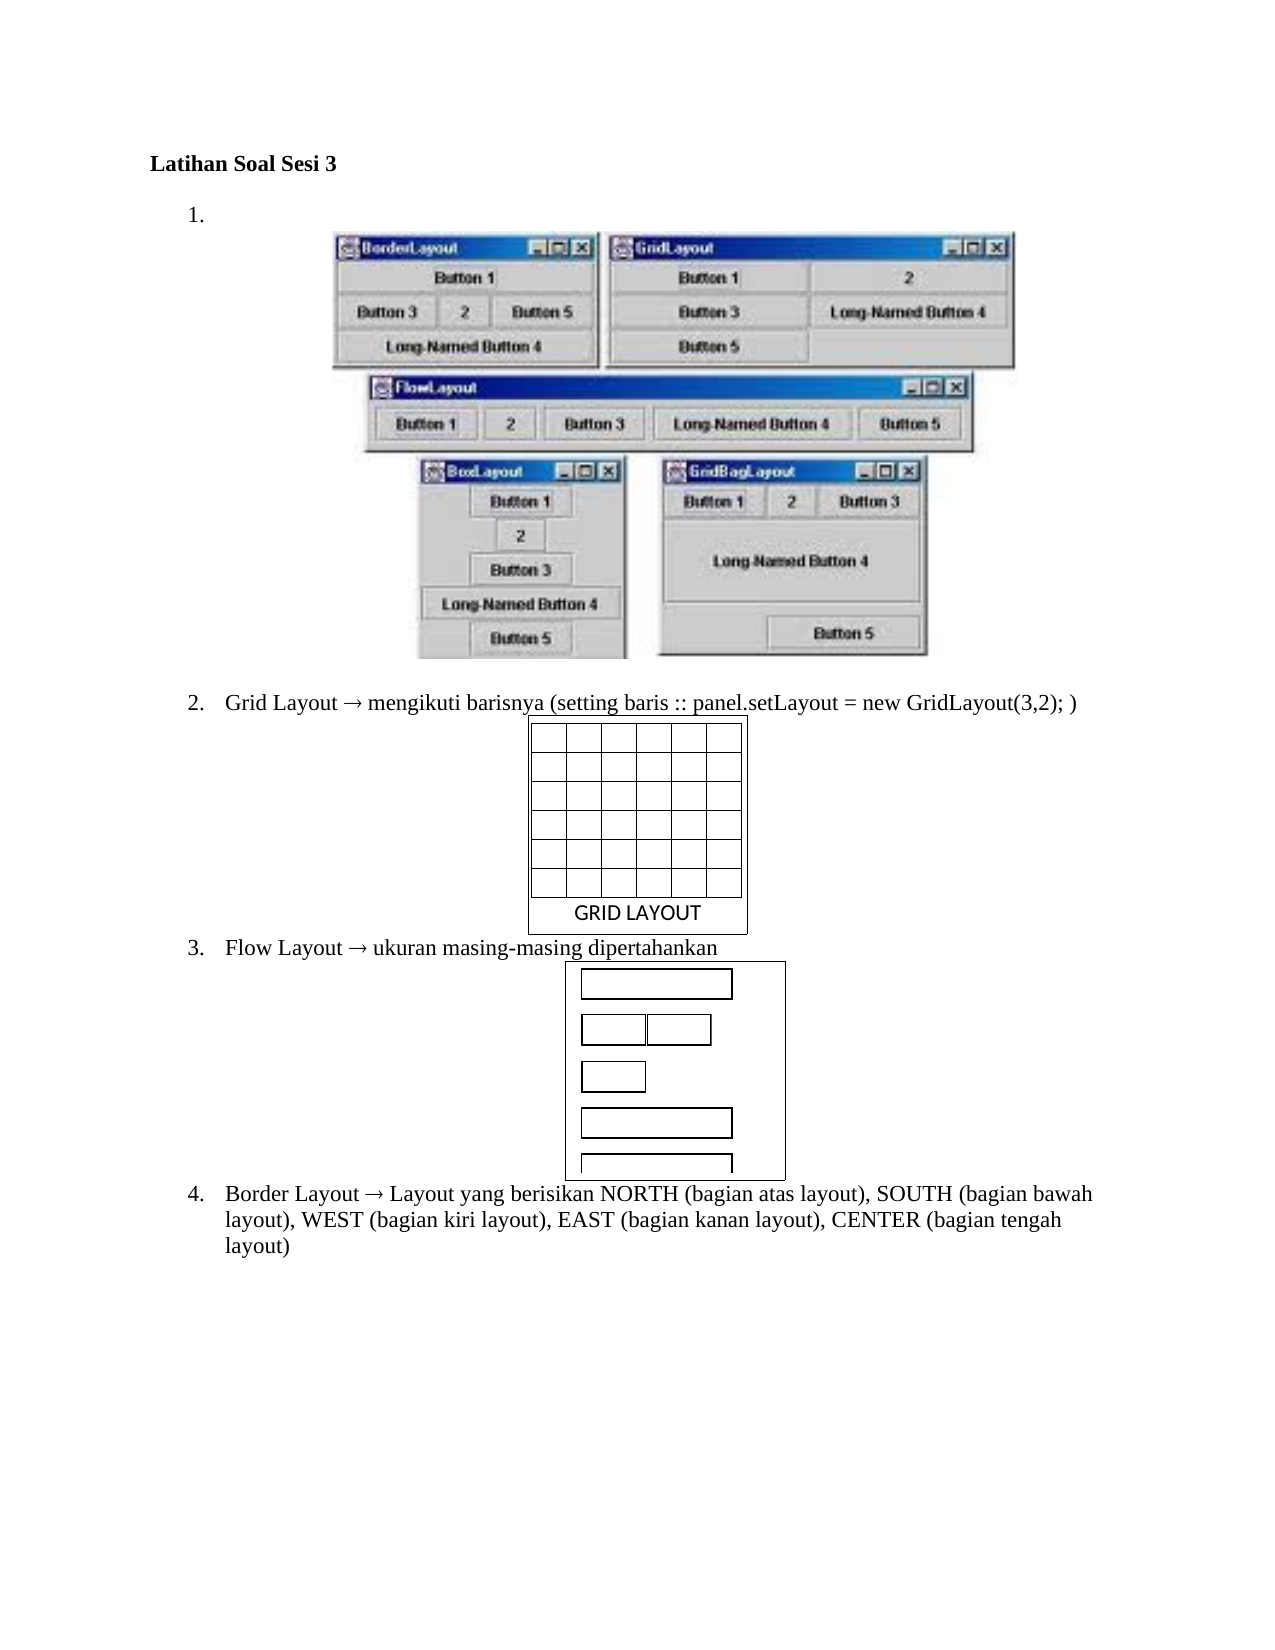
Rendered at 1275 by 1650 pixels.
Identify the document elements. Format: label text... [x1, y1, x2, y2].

list Flow Layout ukuran masing-masing dipertahankan [187, 934, 1125, 961]
list Grid Layout mengikuti barisnya (setting baris :: panel.setLayout = new GridLayout(3,2); ) [187, 689, 1125, 715]
picture [332, 231, 1018, 659]
list Border Layout Layout yang berisikan NORTH (bagian atas layout), SOUTH (bagian bawah layout), WEST (bagian kiri layout), EAST (bagian kanan layout), CENTER (bagian tengah layout) [187, 1180, 1125, 1259]
text Latihan Soal Sesi 3 [150, 150, 1125, 176]
